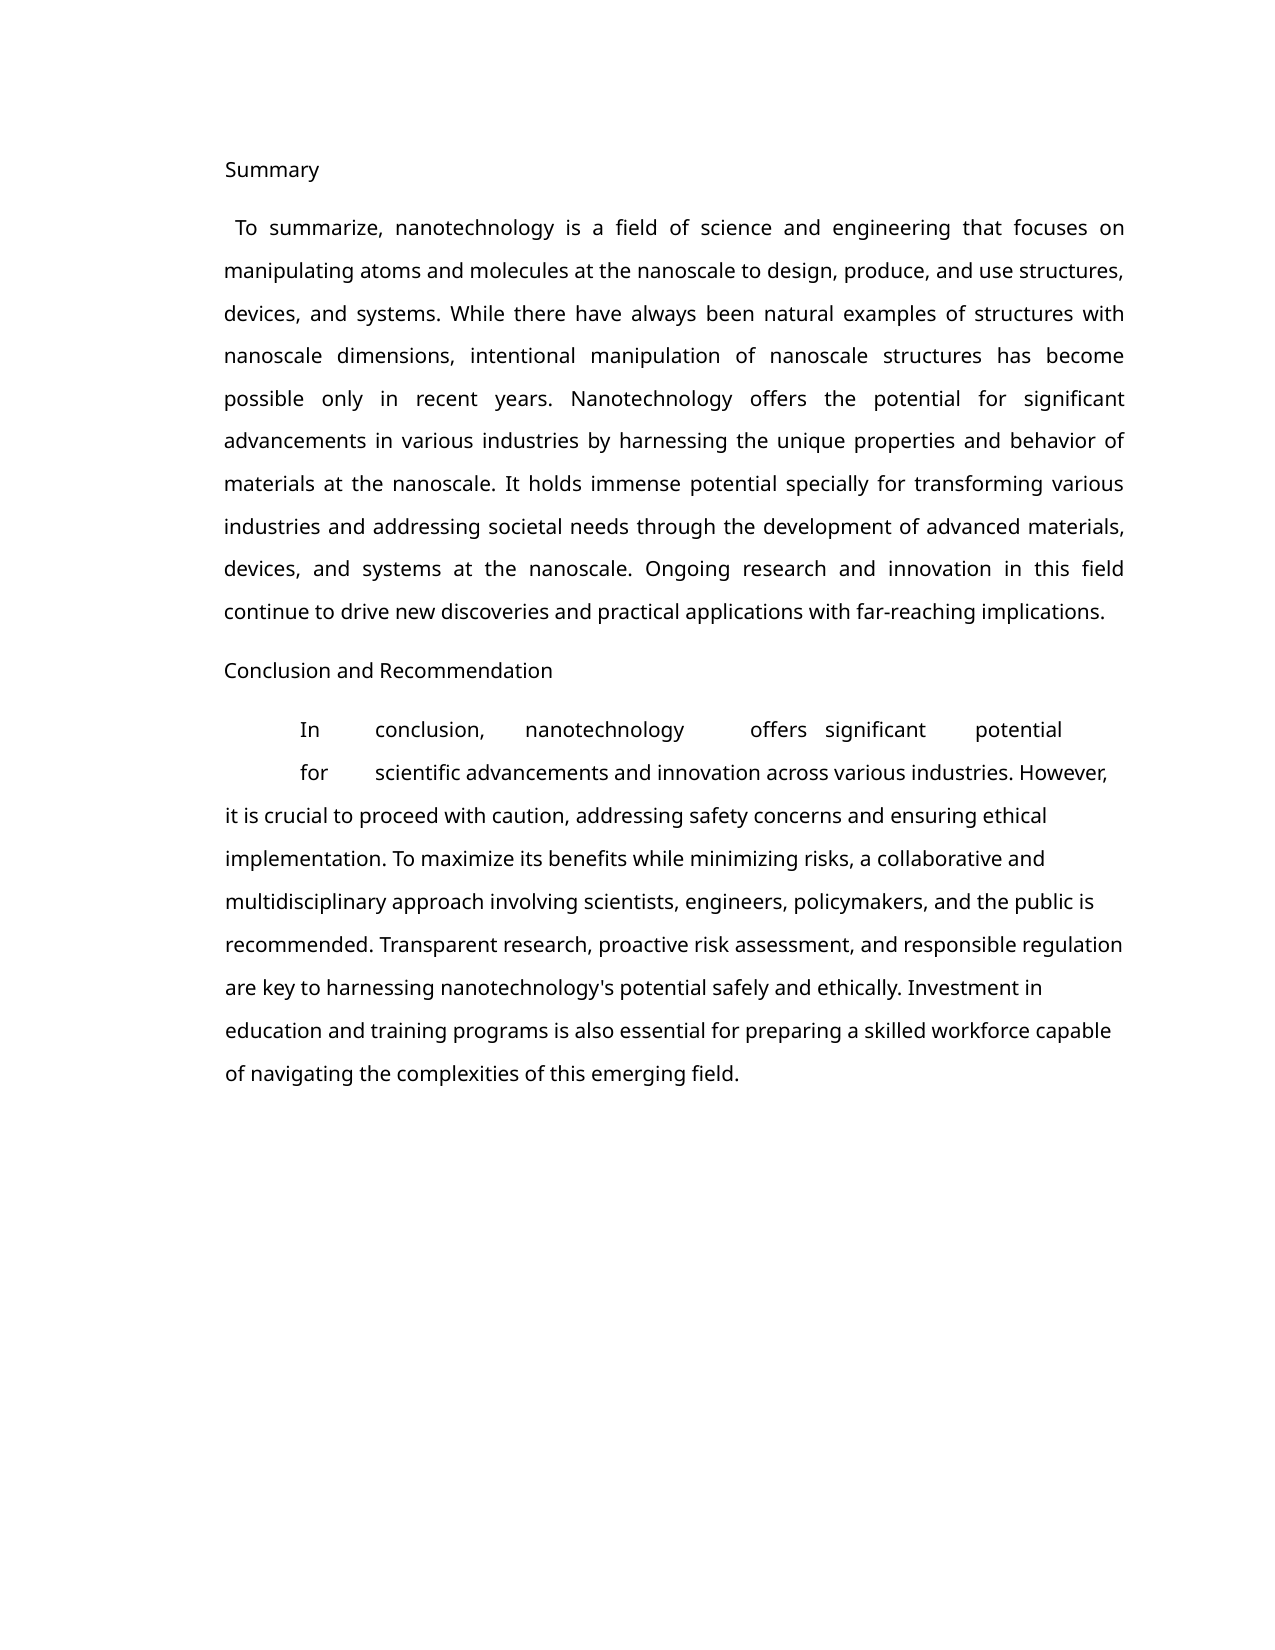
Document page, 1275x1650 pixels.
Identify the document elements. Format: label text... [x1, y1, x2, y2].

text Summary [225, 155, 1126, 184]
text In conclusion, nanotechnology offers significant potential for scientific advancements and innovation across various industries. However, it is crucial to proceed with caution, addressing safety concerns and ensuring ethical implementation. To maximize its benefits while minimizing risks, a collaborative and multidisciplinary approach involving scientists, engineers, policymakers, and the public is recommended. Transparent research, proactive risk assessment, and responsible regulation are key to harnessing nanotechnology's potential safely and ethically. Investment in education and training programs is also essential for preparing a skilled workforce capable of navigating the complexities of this emerging field. [225, 715, 1126, 1087]
text Conclusion and Recommendation [223, 656, 1126, 684]
text To summarize, nanotechnology is a field of science and engineering that focuses on manipulating atoms and molecules at the nanoscale to design, produce, and use structures, devices, and systems. While there have always been natural examples of structures with nanoscale dimensions, intentional manipulation of nanoscale structures has become possible only in recent years. Nanotechnology offers the potential for significant advancements in various industries by harnessing the unique properties and behavior of materials at the nanoscale. It holds immense potential specially for transforming various industries and addressing societal needs through the development of advanced materials, devices, and systems at the nanoscale. Ongoing research and innovation in this field continue to drive new discoveries and practical applications with far-reaching implications. [223, 213, 1126, 625]
